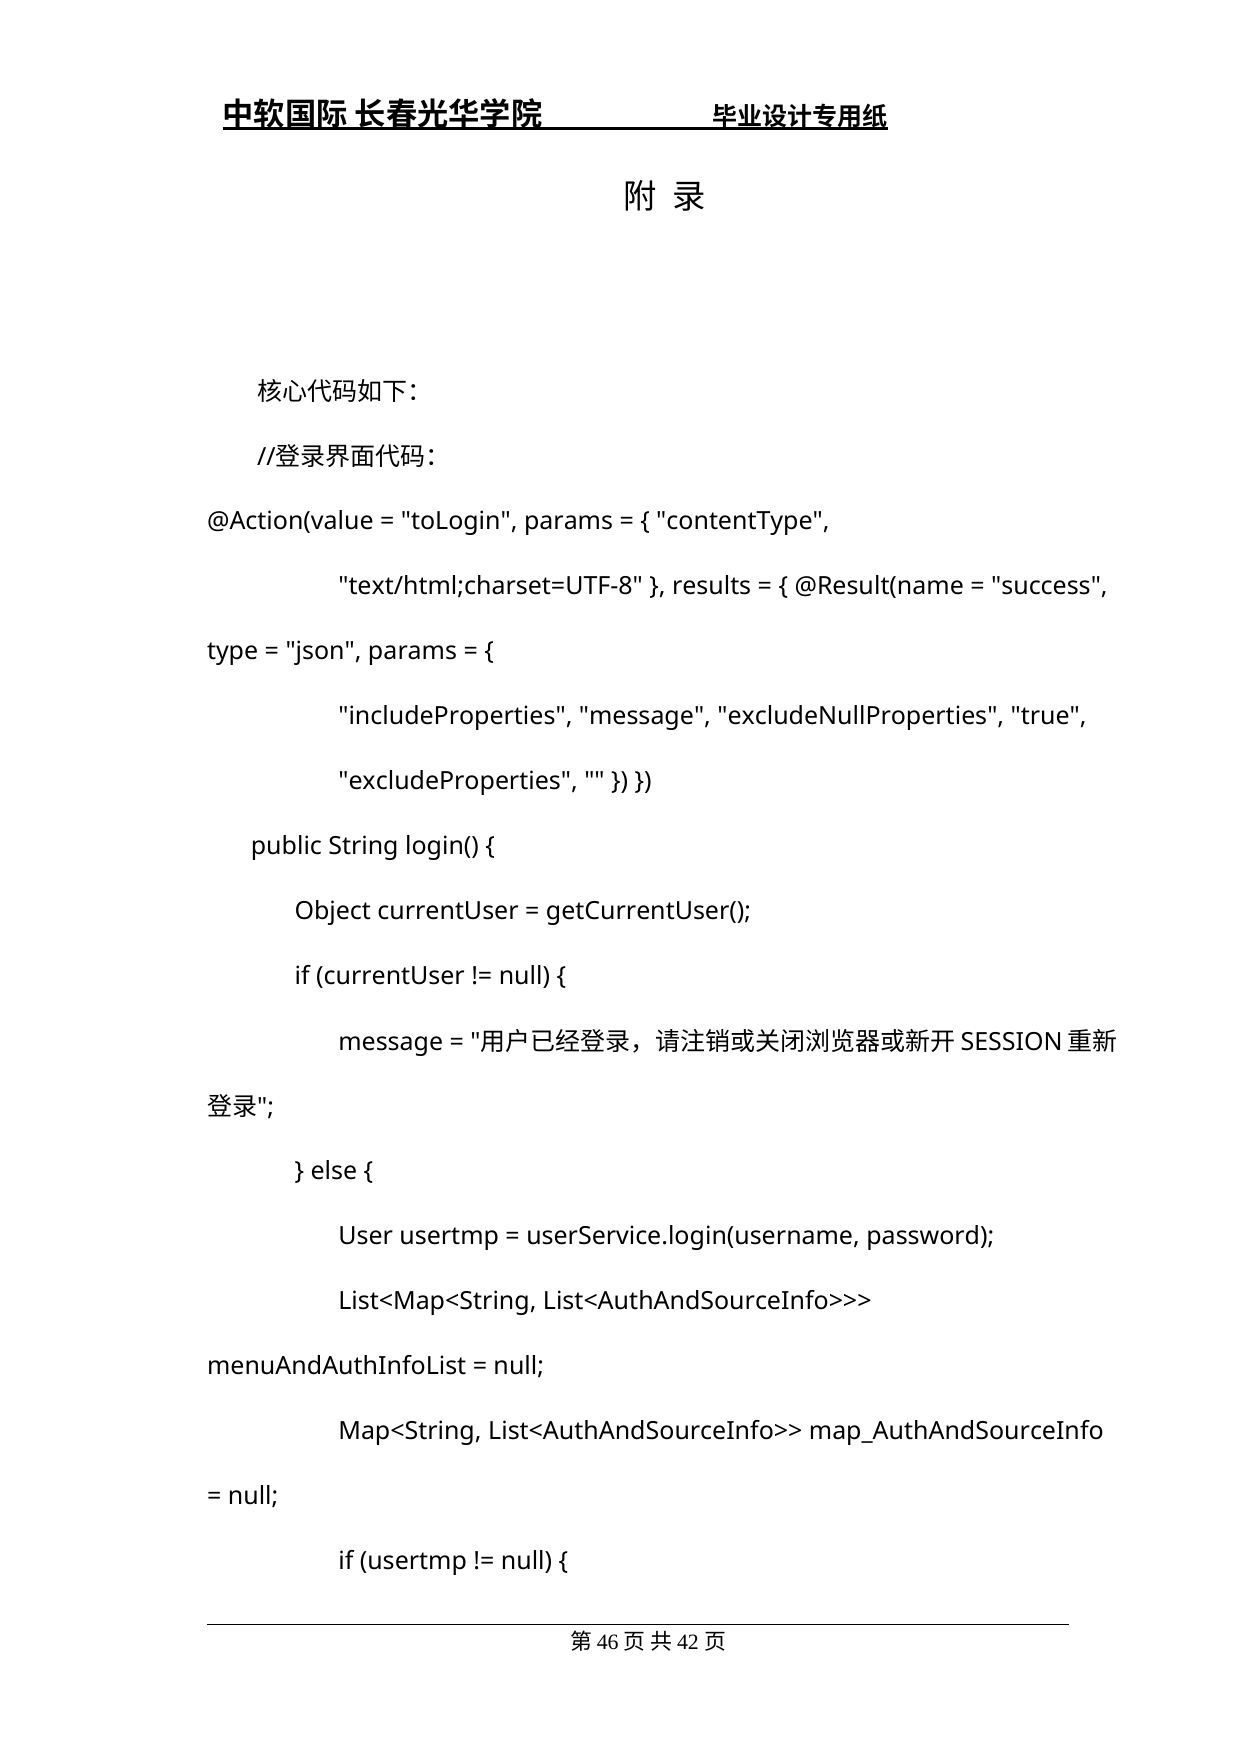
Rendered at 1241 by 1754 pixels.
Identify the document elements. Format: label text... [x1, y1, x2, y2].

text User usertmp = userService.login(username, password); [207, 1202, 1122, 1267]
text if (currentUser != null) { [207, 942, 1122, 1007]
text if (usertmp != null) { [207, 1527, 1122, 1592]
text "text/html;charset=UTF-8" }, results = { @Result(name = "success", type = "json", params = { [207, 552, 1122, 682]
text public String login() { [207, 812, 1122, 877]
text message = "用户已经登录，请注销或关闭浏览器或新开SESSION重新登录"; [207, 1007, 1122, 1137]
text "excludeProperties", "" }) }) [207, 747, 1122, 812]
text Object currentUser = getCurrentUser(); [207, 877, 1122, 942]
subtitle 附 录 [207, 162, 1122, 227]
text 核心代码如下： [207, 357, 1122, 422]
text "includeProperties", "message", "excludeNullProperties", "true", [207, 682, 1122, 747]
text } else { [207, 1137, 1122, 1202]
text List<Map<String, List<AuthAndSourceInfo>>> menuAndAuthInfoList = null; [207, 1267, 1122, 1397]
text @Action(value = "toLogin", params = { "contentType", [207, 487, 1122, 552]
text //登录界面代码： [207, 422, 1122, 487]
text Map<String, List<AuthAndSourceInfo>> map_AuthAndSourceInfo = null; [207, 1397, 1122, 1527]
